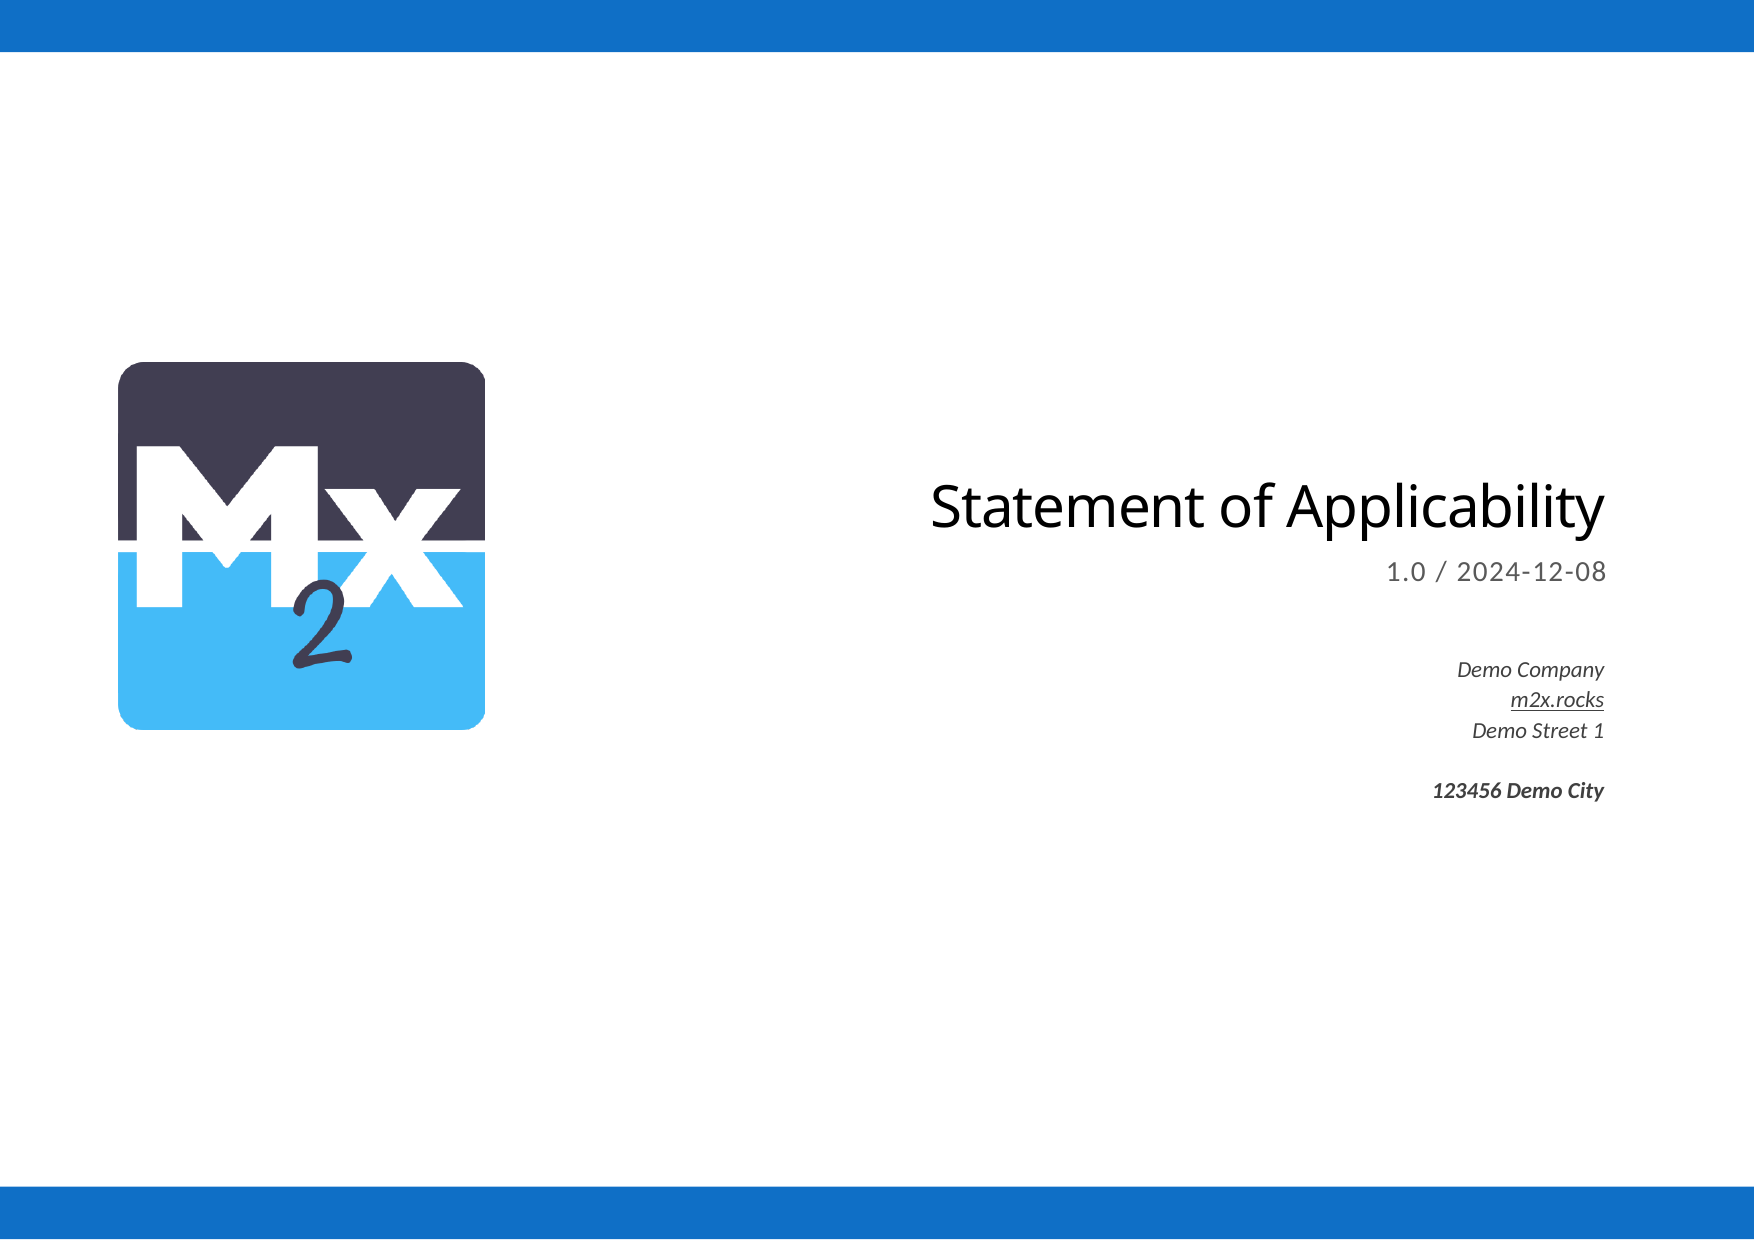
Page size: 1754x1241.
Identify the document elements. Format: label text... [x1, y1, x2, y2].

text Demo Company m2x.rocks Demo Street 1 123456 Demo City [118, 655, 1606, 804]
subtitle 1.0 / 2024-12-08 [485, 553, 1606, 589]
title Statement of Applicability [485, 466, 1606, 545]
picture [118, 362, 485, 730]
